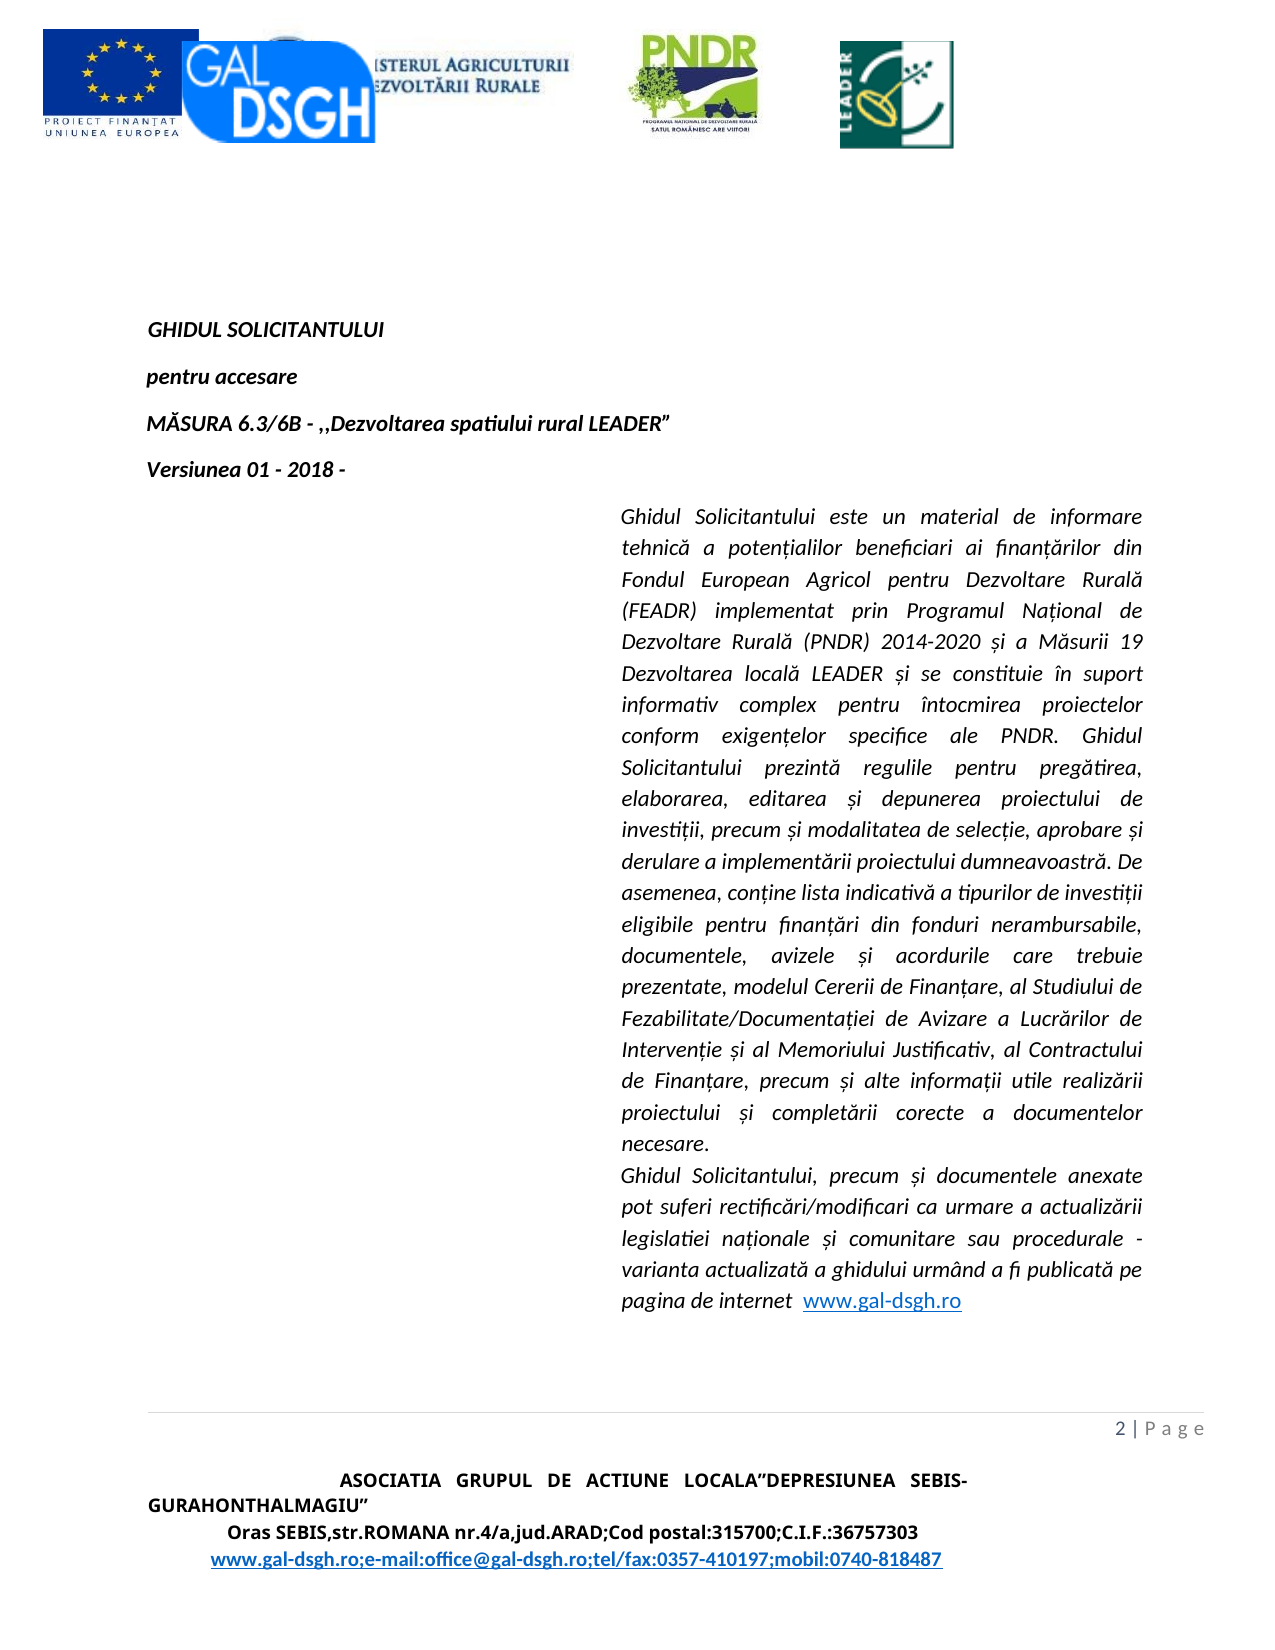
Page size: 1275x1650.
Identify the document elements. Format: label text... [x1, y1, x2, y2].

text Ghidul Solicitantului este un material de informare tehnică a potenţialilor beneficiari ai finanţărilor din Fondul European Agricol pentru Dezvoltare Rurală (FEADR) implementat prin Programul Naţional de Dezvoltare Rurală (PNDR) 2014-2020 și a Măsurii 19 Dezvoltarea locală LEADER şi se constituie în suport informativ complex pentru întocmirea proiectelor conform exigenţelor specifice ale PNDR. Ghidul Solicitantului prezintă regulile pentru pregătirea, elaborarea, editarea şi depunerea proiectului de investiţii, precum şi modalitatea de selecţie, aprobare şi derulare a implementării proiectului dumneavoastră. De asemenea, conţine lista indicativă a tipurilor de investiţii eligibile pentru finanţări din fonduri nerambursabile, documentele, avizele şi acordurile care trebuie prezentate, modelul Cererii de Finanţare, al Studiului de Fezabilitate/Documentaţiei de Avizare a Lucrărilor de Intervenţie şi al Memoriului Justificativ, al Contractului de Finanţare, precum şi alte informaţii utile realizării proiectului şi completării corecte a documentelor necesare. [620, 502, 1146, 1157]
picture [43, 18, 574, 143]
text Versiunea 01 - 2018 - [146, 455, 1204, 483]
picture [618, 29, 774, 141]
text pentru accesare [146, 362, 1204, 390]
picture [840, 41, 956, 153]
text Ghidul Solicitantului, precum şi documentele anexate pot suferi rectificări/modificari ca urmare a actualizării legislatiei naţionale şi comunitare sau procedurale - varianta actualizată a ghidului urmând a fi publicată pe pagina de internet www.gal-dsgh.ro [620, 1161, 1146, 1314]
text MĂSURA 6.3/6B - ,,Dezvoltarea spatiului rural LEADER” [146, 409, 1204, 437]
text GHIDUL SOLICITANTULUI [148, 315, 1204, 343]
